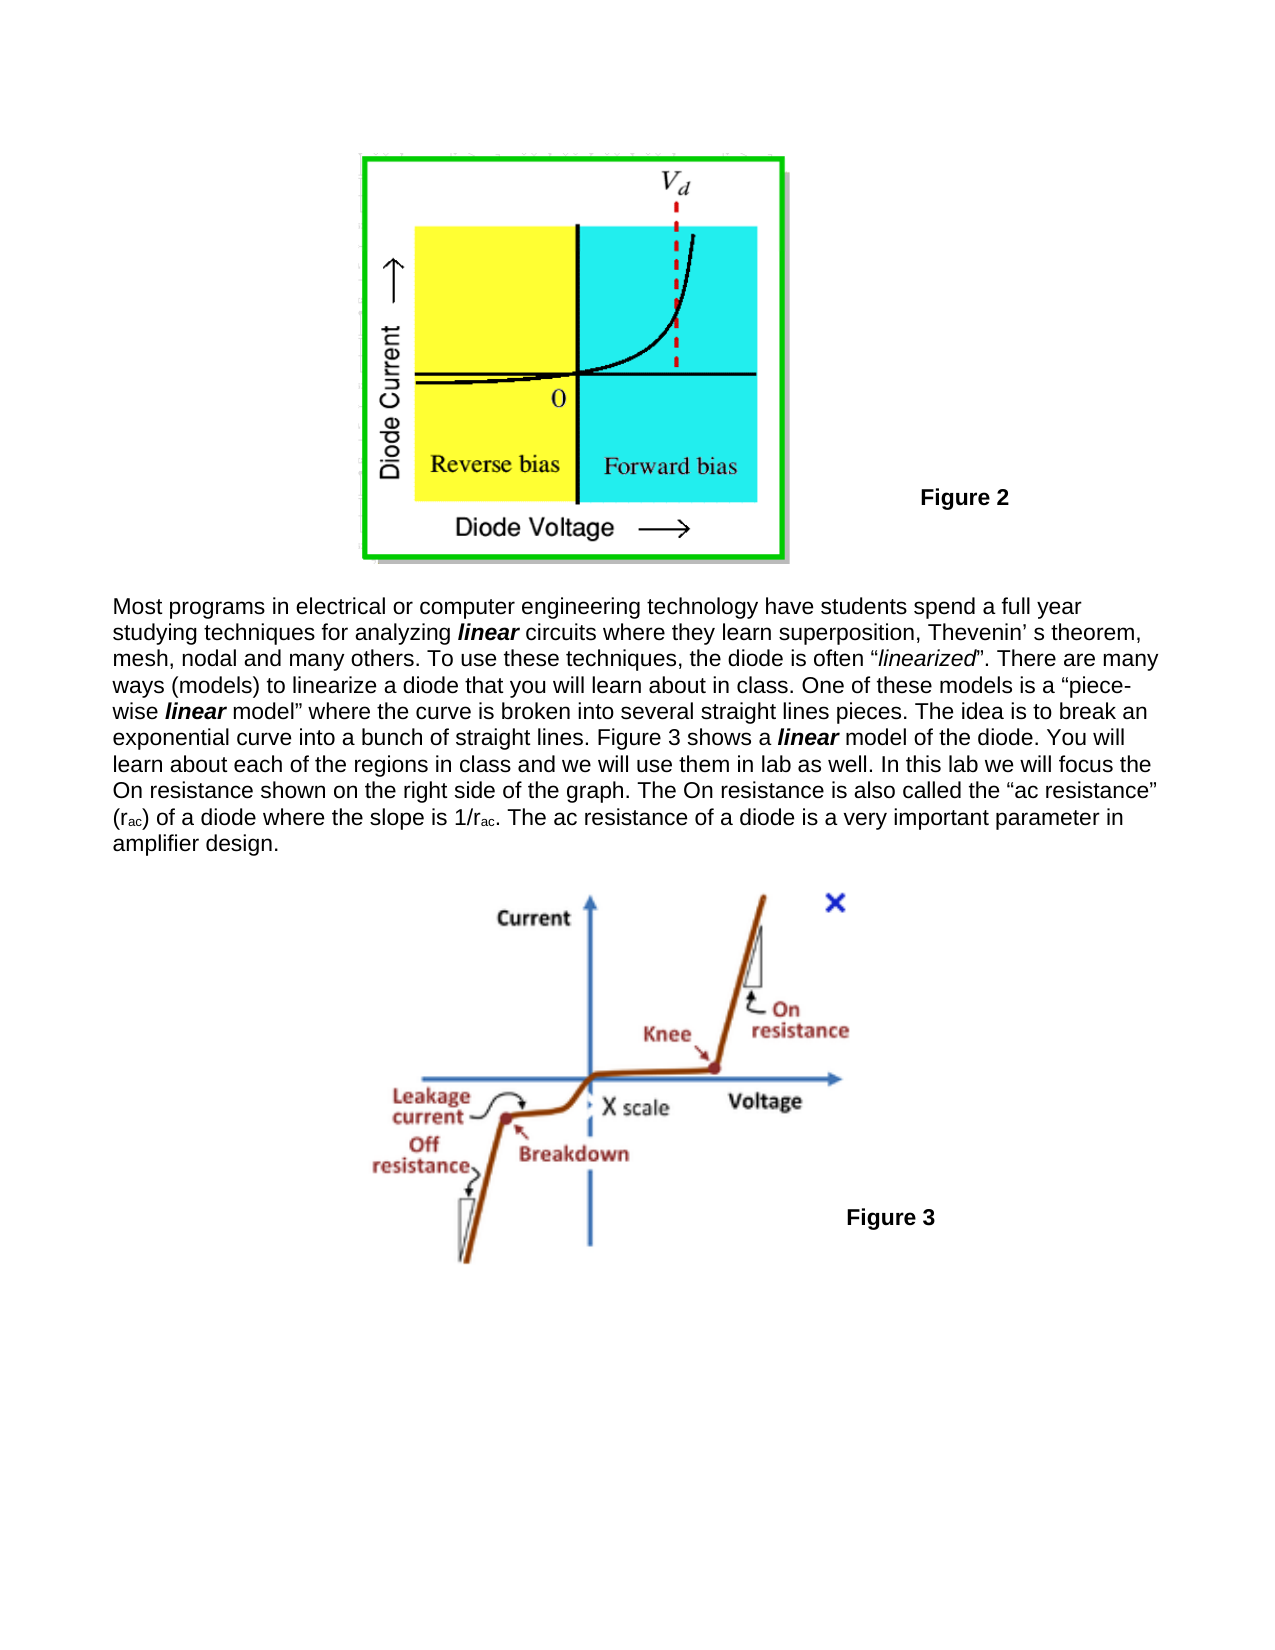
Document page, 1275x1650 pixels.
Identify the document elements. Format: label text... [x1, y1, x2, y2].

picture [358, 153, 790, 564]
picture [358, 880, 861, 1270]
text Most programs in electrical or computer engineering technology have students spend a full year studying techniques for analyzing linear circuits where they learn superposition, Thevenin’ s theorem, mesh, nodal and many others. To use these techniques, the diode is often “linearized”. There are many ways (models) to linearize a diode that you will learn about in class. One of these models is a “piece-wise linear model” where the curve is broken into several straight lines pieces. The idea is to break an exponential curve into a bunch of straight lines. Figure 3 shows a linear model of the diode. You will learn about each of the regions in class and we will use them in lab as well. In this lab we will focus the On resistance shown on the right side of the graph. The On resistance is also called the “ac resistance” (rac) of a diode where the slope is 1/rac. The ac resistance of a diode is a very important parameter in amplifier design. [112, 593, 1162, 856]
